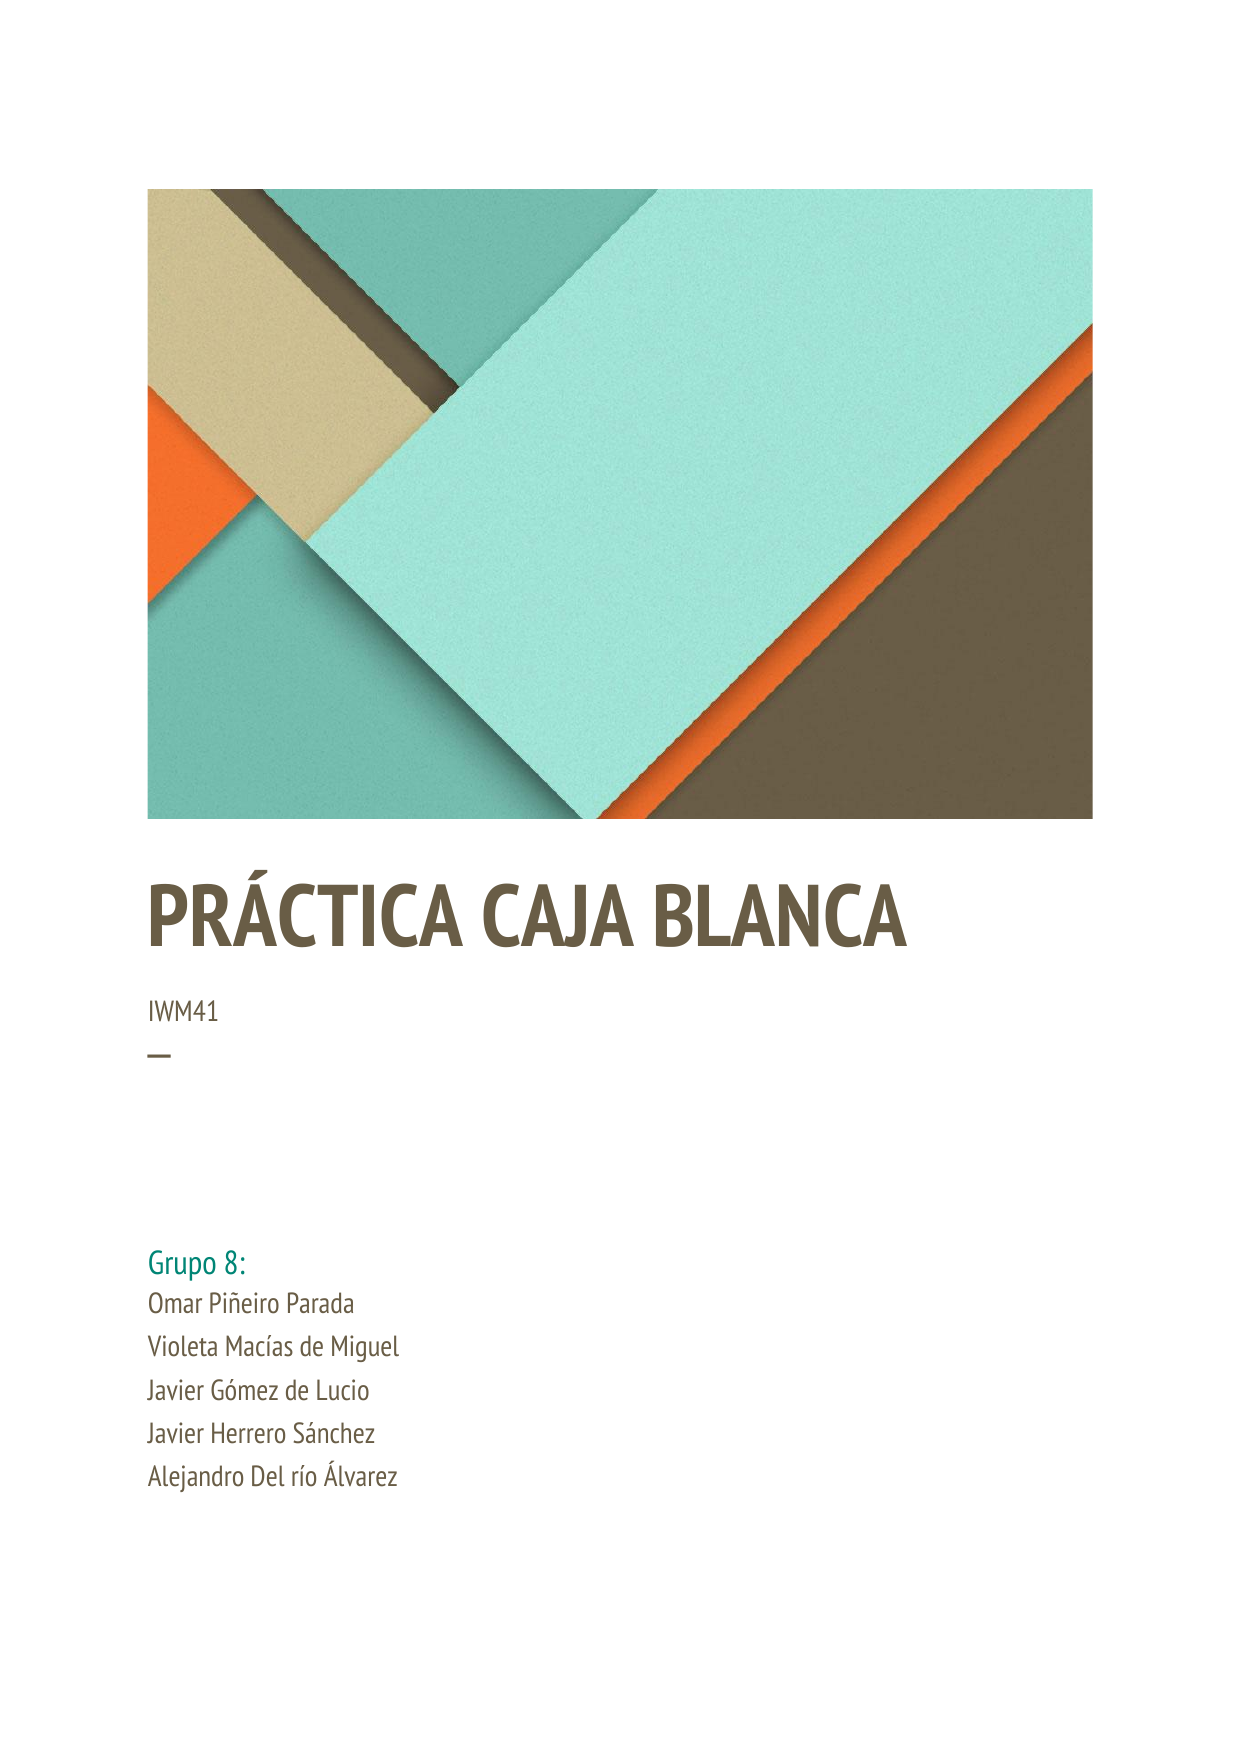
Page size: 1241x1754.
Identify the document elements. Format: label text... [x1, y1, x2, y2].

text Grupo 8: [148, 1241, 1093, 1284]
text Violeta Macías de Miguel [148, 1327, 1093, 1365]
text Javier Herrero Sánchez [148, 1414, 1093, 1451]
title PRÁCTICA CAJA BLANCA [148, 858, 1093, 971]
text Omar Piñeiro Parada [148, 1284, 1093, 1321]
subtitle IWM41 [148, 992, 1093, 1029]
text Alejandro Del río Álvarez [148, 1457, 1093, 1495]
text Javier Gómez de Lucio [148, 1370, 1093, 1408]
picture [147, 189, 1093, 819]
